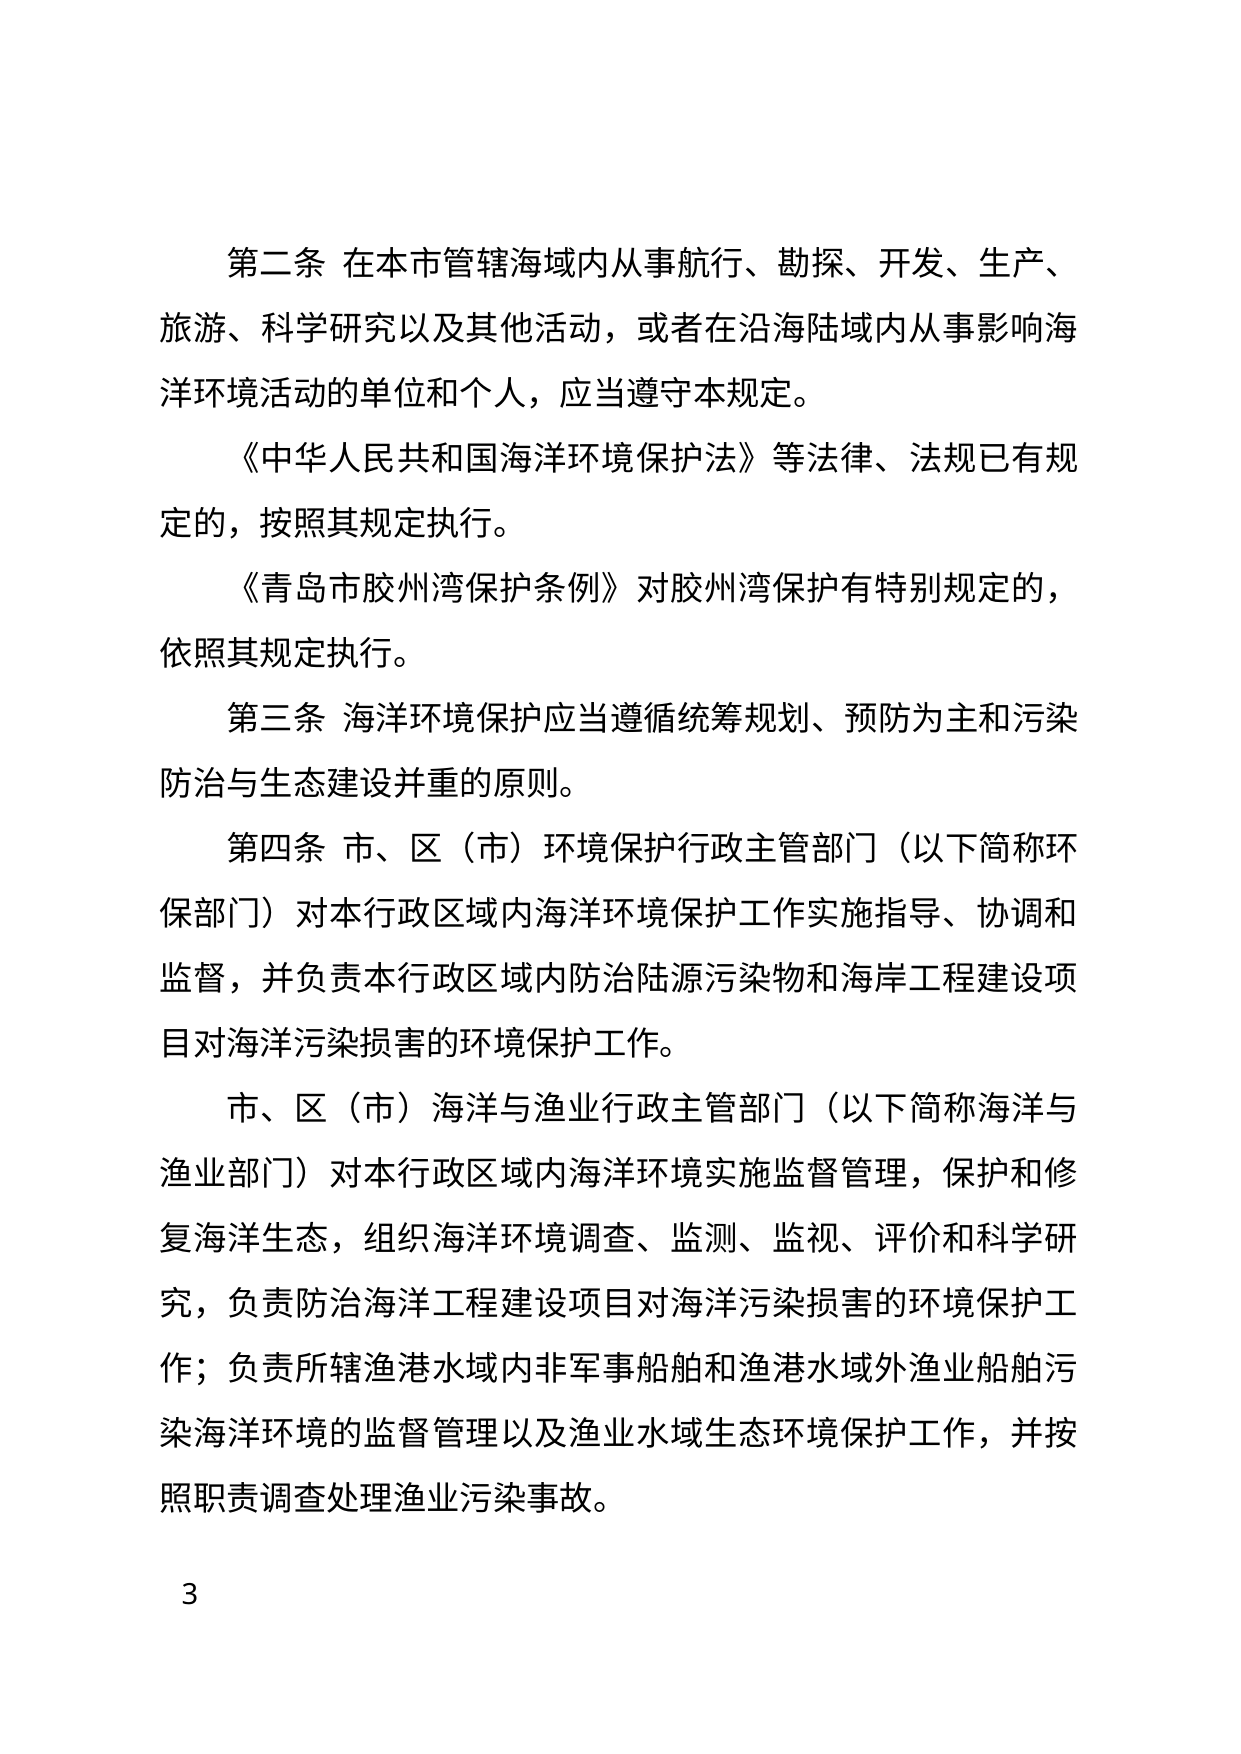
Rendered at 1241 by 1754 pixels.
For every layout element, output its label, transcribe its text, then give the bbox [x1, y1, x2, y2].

text 第三条 海洋环境保护应当遵循统筹规划、预防为主和污染防治与生态建设并重的原则。 [159, 683, 1081, 813]
text 第二条 在本市管辖海域内从事航行、勘探、开发、生产、旅游、科学研究以及其他活动，或者在沿海陆域内从事影响海洋环境活动的单位和个人，应当遵守本规定。 [159, 228, 1081, 423]
text 《中华人民共和国海洋环境保护法》等法律、法规已有规定的，按照其规定执行。 [159, 423, 1081, 553]
text 市、区（市）海洋与渔业行政主管部门（以下简称海洋与渔业部门）对本行政区域内海洋环境实施监督管理，保护和修复海洋生态，组织海洋环境调查、监测、监视、评价和科学研究，负责防治海洋工程建设项目对海洋污染损害的环境保护工作；负责所辖渔港水域内非军事船舶和渔港水域外渔业船舶污染海洋环境的监督管理以及渔业水域生态环境保护工作，并按照职责调查处理渔业污染事故。 [159, 1073, 1081, 1528]
text 第四条 市、区（市）环境保护行政主管部门（以下简称环保部门）对本行政区域内海洋环境保护工作实施指导、协调和监督，并负责本行政区域内防治陆源污染物和海岸工程建设项目对海洋污染损害的环境保护工作。 [159, 813, 1081, 1073]
text 《青岛市胶州湾保护条例》对胶州湾保护有特别规定的，依照其规定执行。 [159, 553, 1081, 683]
